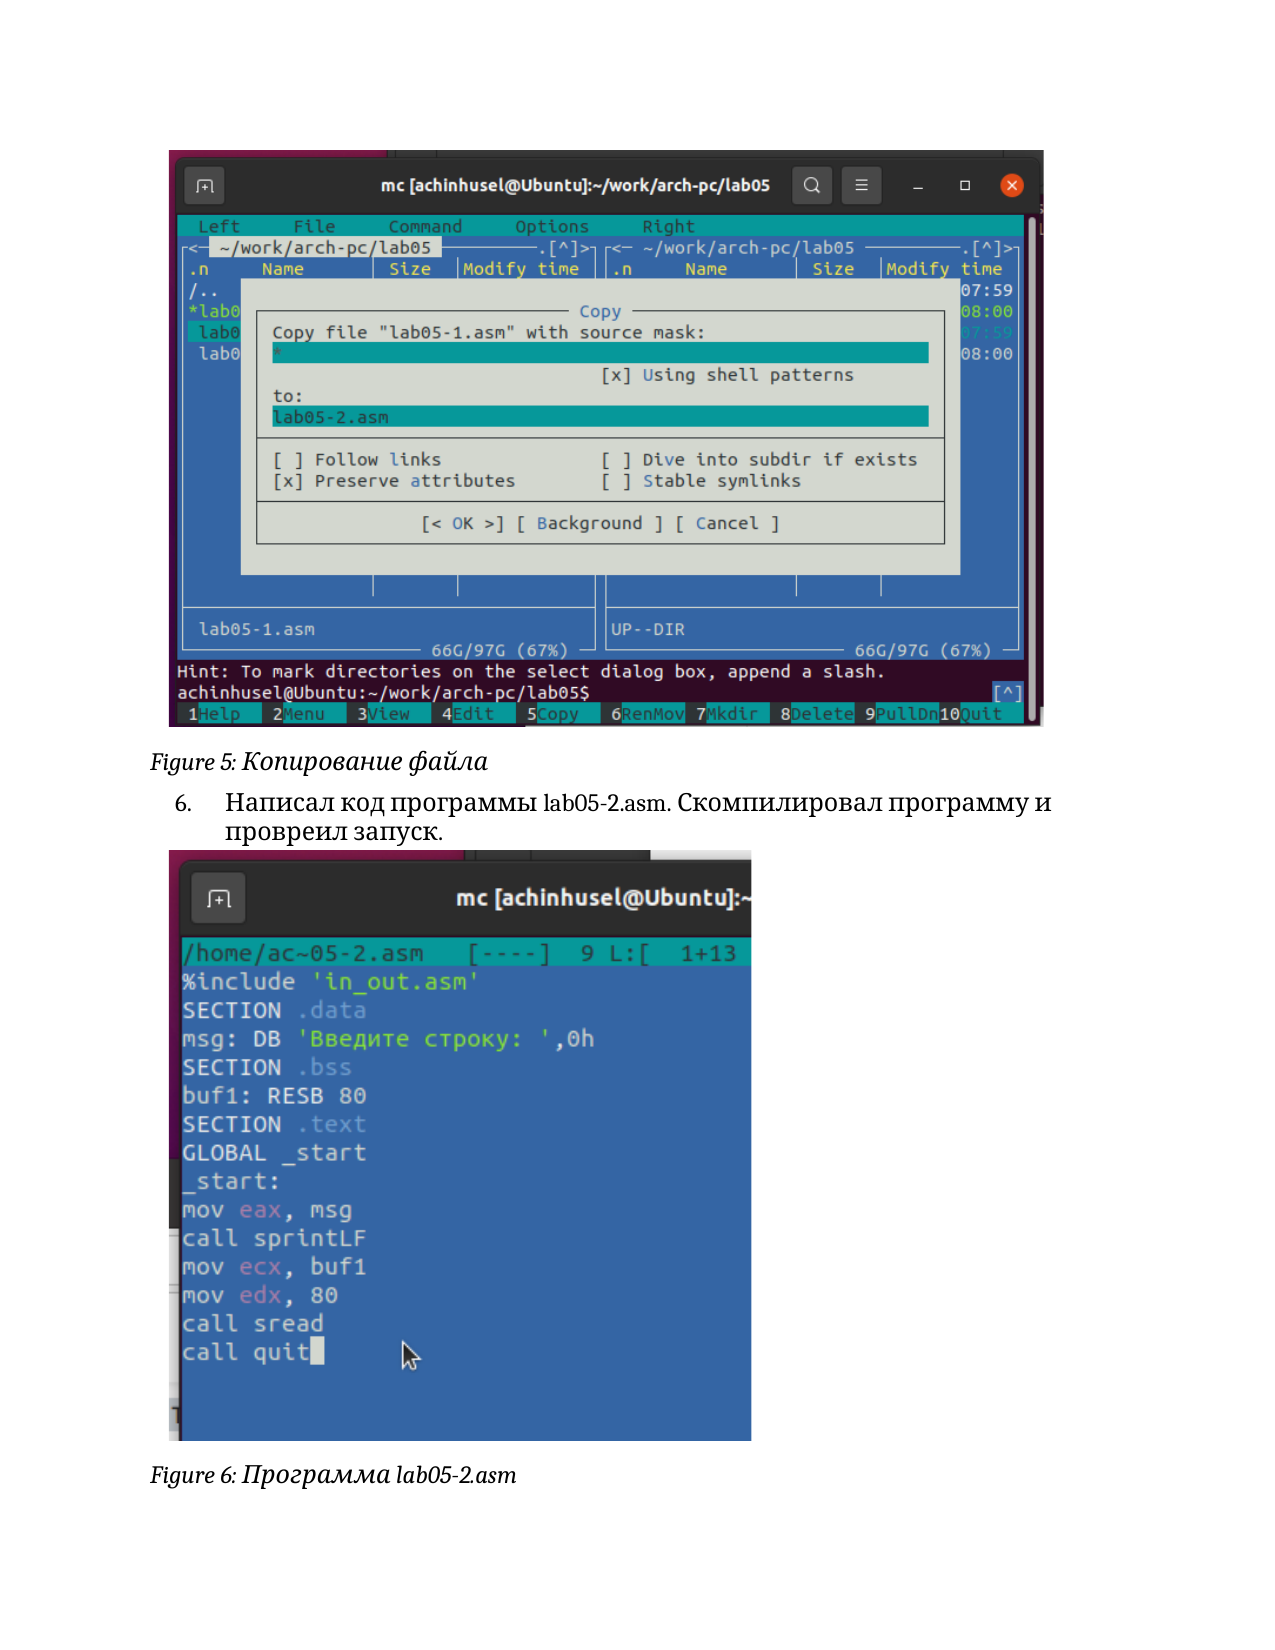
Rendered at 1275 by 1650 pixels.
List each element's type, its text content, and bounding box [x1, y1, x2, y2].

picture [168, 850, 752, 1441]
picture [168, 150, 1044, 727]
text Figure 6: Программа lab05-2.asm [150, 1461, 1125, 1490]
text Figure 5: Копирование файла [150, 747, 1125, 776]
list Написал код программы lab05-2.asm. Скомпилировал программу и провреил запуск. [175, 789, 1125, 846]
